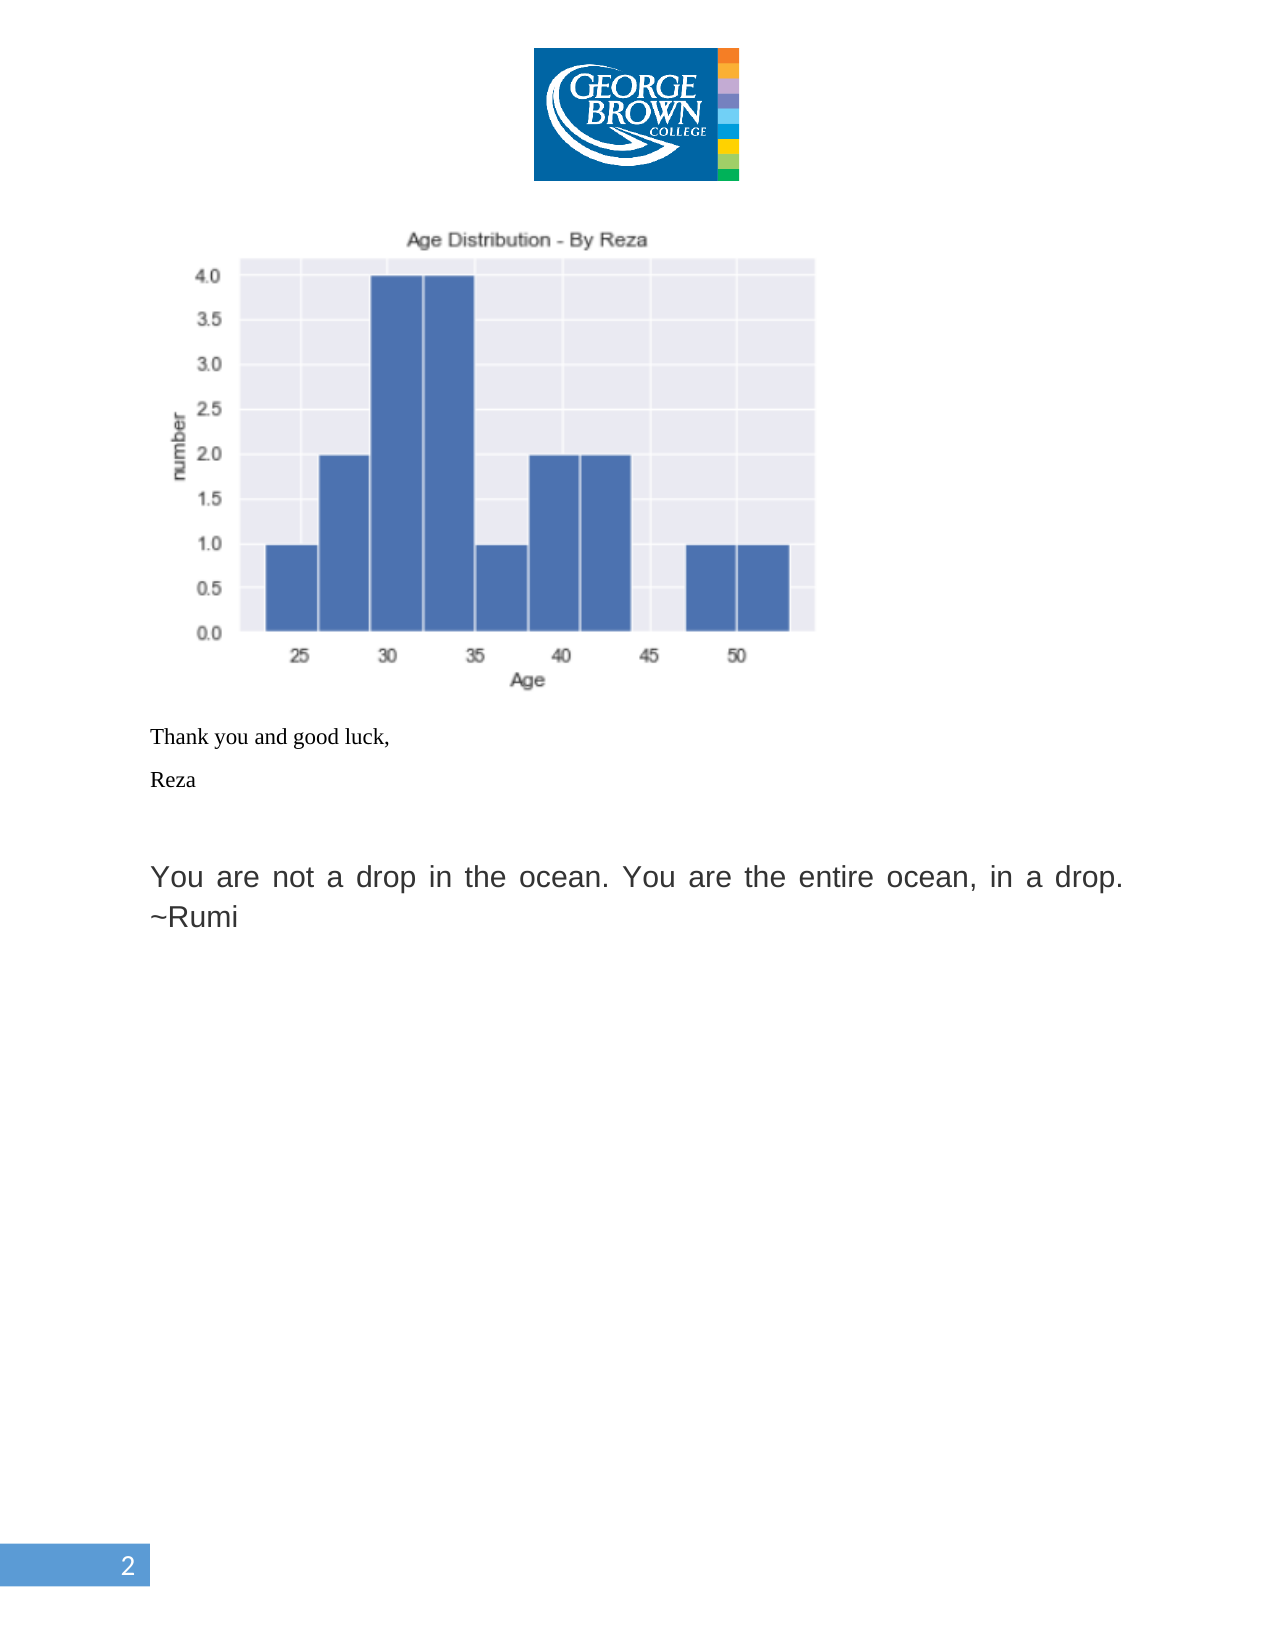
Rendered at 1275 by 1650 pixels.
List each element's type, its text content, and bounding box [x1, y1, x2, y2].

text Thank you and good luck, [150, 723, 1125, 749]
text Reza [150, 766, 1125, 792]
picture [150, 225, 879, 707]
text You are not a drop in the ocean. You are the entire ocean, in a drop. ~Rumi [150, 893, 1125, 933]
picture [532, 48, 739, 180]
